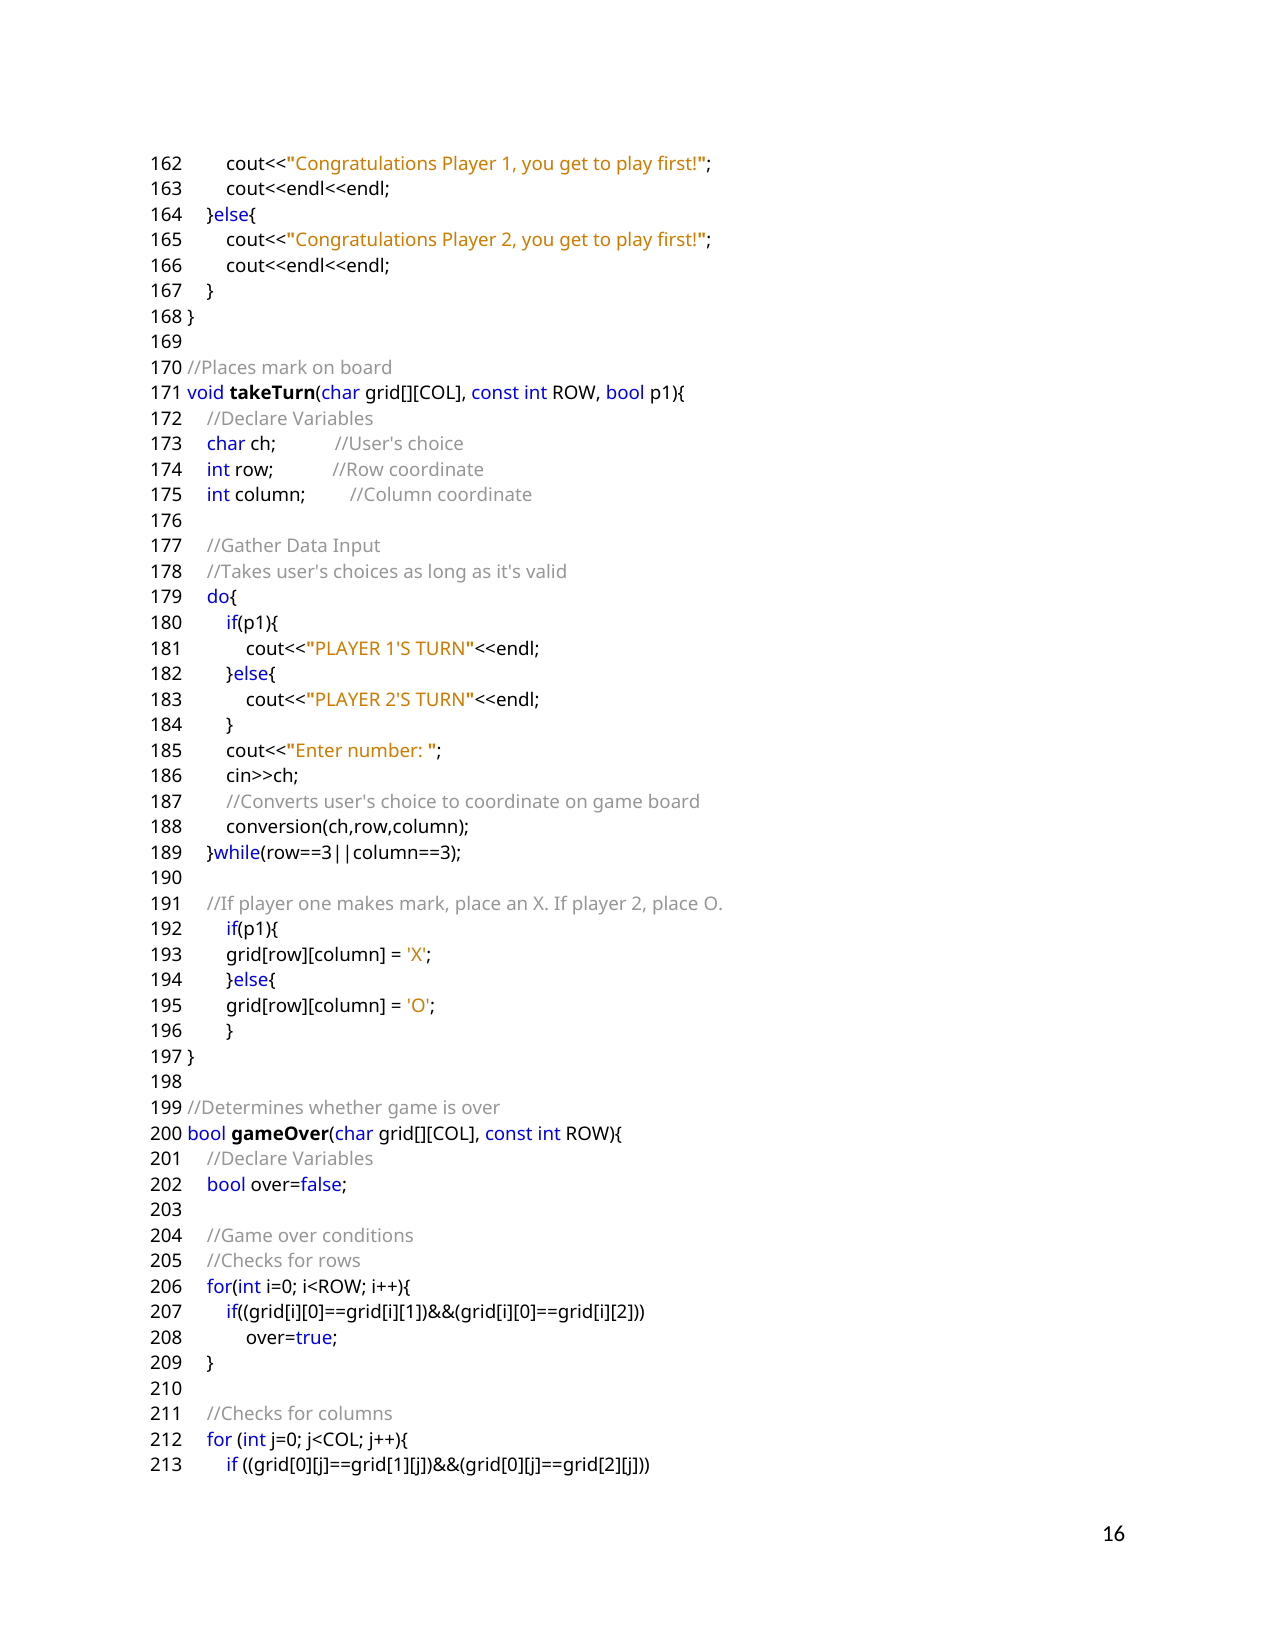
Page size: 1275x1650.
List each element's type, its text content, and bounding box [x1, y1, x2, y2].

text 202 bool over=false; [150, 1171, 1125, 1196]
text 197 } [150, 1043, 1125, 1069]
text 170 //Places mark on board [150, 354, 1125, 380]
text 169 [150, 329, 1125, 354]
text 184 } [150, 711, 1125, 737]
text 175 int column; //Column coordinate [150, 482, 1125, 507]
text 180 if(p1){ [150, 609, 1125, 635]
text 171 void takeTurn(char grid[][COL], const int ROW, bool p1){ [150, 380, 1125, 405]
text 203 [150, 1196, 1125, 1222]
text 205 //Checks for rows [150, 1247, 1125, 1273]
text 163 cout<<endl<<endl; [150, 176, 1125, 201]
text 204 //Game over conditions [150, 1222, 1125, 1247]
text 195 grid[row][column] = 'O'; [150, 992, 1125, 1018]
text 200 bool gameOver(char grid[][COL], const int ROW){ [150, 1120, 1125, 1145]
text 194 }else{ [150, 967, 1125, 992]
text 190 [150, 864, 1125, 890]
text 188 conversion(ch,row,column); [150, 813, 1125, 839]
text 181 cout<<"PLAYER 1'S TURN"<<endl; [150, 635, 1125, 660]
text 199 //Determines whether game is over [150, 1094, 1125, 1120]
text 173 char ch; //User's choice [150, 431, 1125, 456]
text 187 //Converts user's choice to coordinate on game board [150, 788, 1125, 813]
text 211 //Checks for columns [150, 1401, 1125, 1426]
text 207 if((grid[i][0]==grid[i][1])&&(grid[i][0]==grid[i][2])) [150, 1298, 1125, 1324]
text 193 grid[row][column] = 'X'; [150, 941, 1125, 967]
text 213 if ((grid[0][j]==grid[1][j])&&(grid[0][j]==grid[2][j])) [150, 1452, 1125, 1477]
text 162 cout<<"Congratulations Player 1, you get to play first!"; [150, 150, 1125, 176]
text 192 if(p1){ [150, 916, 1125, 941]
text 208 over=true; [150, 1324, 1125, 1349]
text 176 [150, 507, 1125, 533]
text 182 }else{ [150, 660, 1125, 686]
text 198 [150, 1069, 1125, 1094]
text 186 cin>>ch; [150, 762, 1125, 788]
text 210 [150, 1375, 1125, 1401]
text 178 //Takes user's choices as long as it's valid [150, 558, 1125, 584]
text 185 cout<<"Enter number: "; [150, 737, 1125, 762]
text 165 cout<<"Congratulations Player 2, you get to play first!"; [150, 227, 1125, 252]
text 167 } [150, 278, 1125, 303]
text 189 }while(row==3||column==3); [150, 839, 1125, 864]
text 209 } [150, 1349, 1125, 1375]
text 191 //If player one makes mark, place an X. If player 2, place O. [150, 890, 1125, 916]
text 212 for (int j=0; j<COL; j++){ [150, 1426, 1125, 1452]
text 168 } [150, 303, 1125, 329]
text 201 //Declare Variables [150, 1145, 1125, 1171]
text 206 for(int i=0; i<ROW; i++){ [150, 1273, 1125, 1298]
text 172 //Declare Variables [150, 405, 1125, 431]
text 183 cout<<"PLAYER 2'S TURN"<<endl; [150, 686, 1125, 711]
text 196 } [150, 1018, 1125, 1043]
text 177 //Gather Data Input [150, 533, 1125, 558]
text 179 do{ [150, 584, 1125, 609]
text 166 cout<<endl<<endl; [150, 252, 1125, 278]
text 174 int row; //Row coordinate [150, 456, 1125, 482]
text 164 }else{ [150, 201, 1125, 227]
